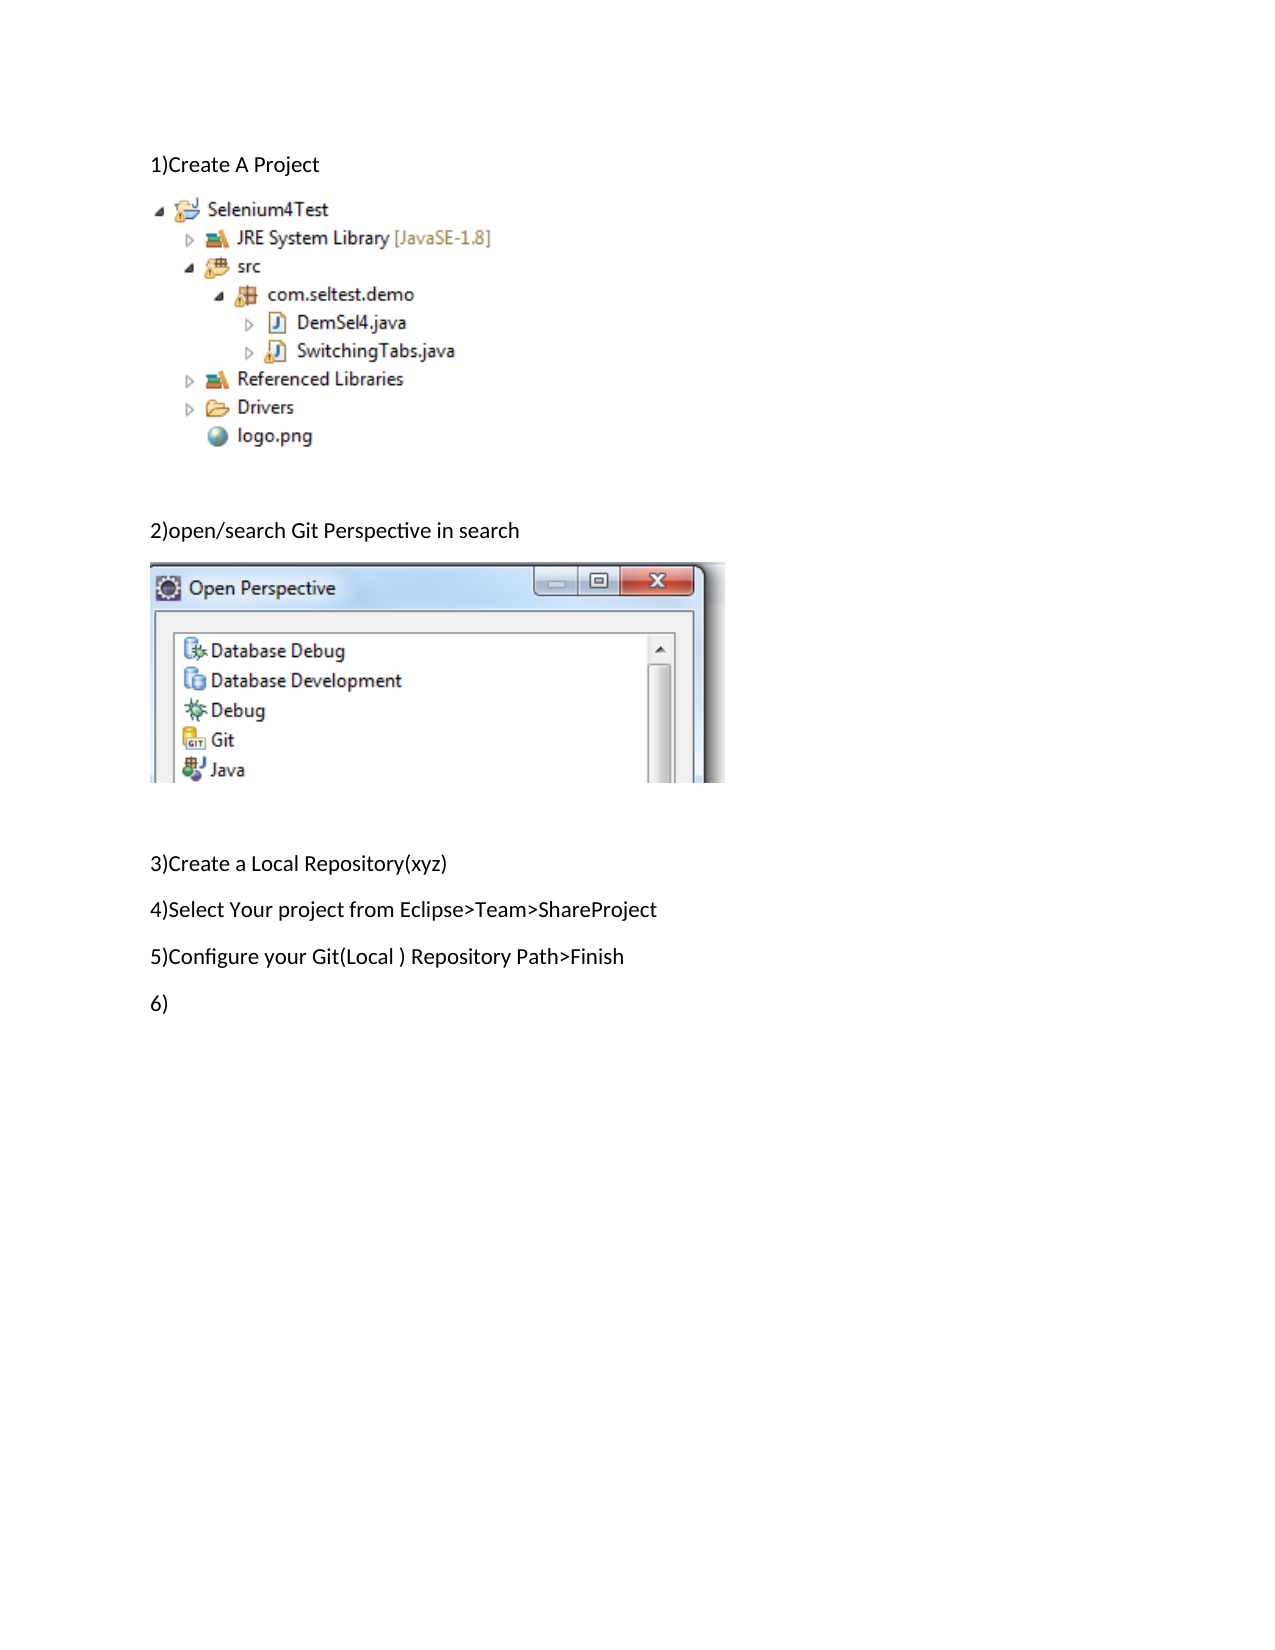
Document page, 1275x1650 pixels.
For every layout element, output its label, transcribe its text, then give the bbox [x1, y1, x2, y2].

text 2)open/search Git Perspective in search [150, 516, 1125, 544]
text 4)Select Your project from Eclipse>Team>ShareProject [150, 896, 1125, 923]
picture [150, 562, 725, 783]
text 1)Create A Project [150, 150, 1125, 178]
text 5)Configure your Git(Local ) Repository Path>Finish [150, 942, 1125, 970]
text 3)Create a Local Repository(xyz) [150, 849, 1125, 877]
text 6) [150, 989, 1125, 1017]
picture [150, 196, 539, 450]
